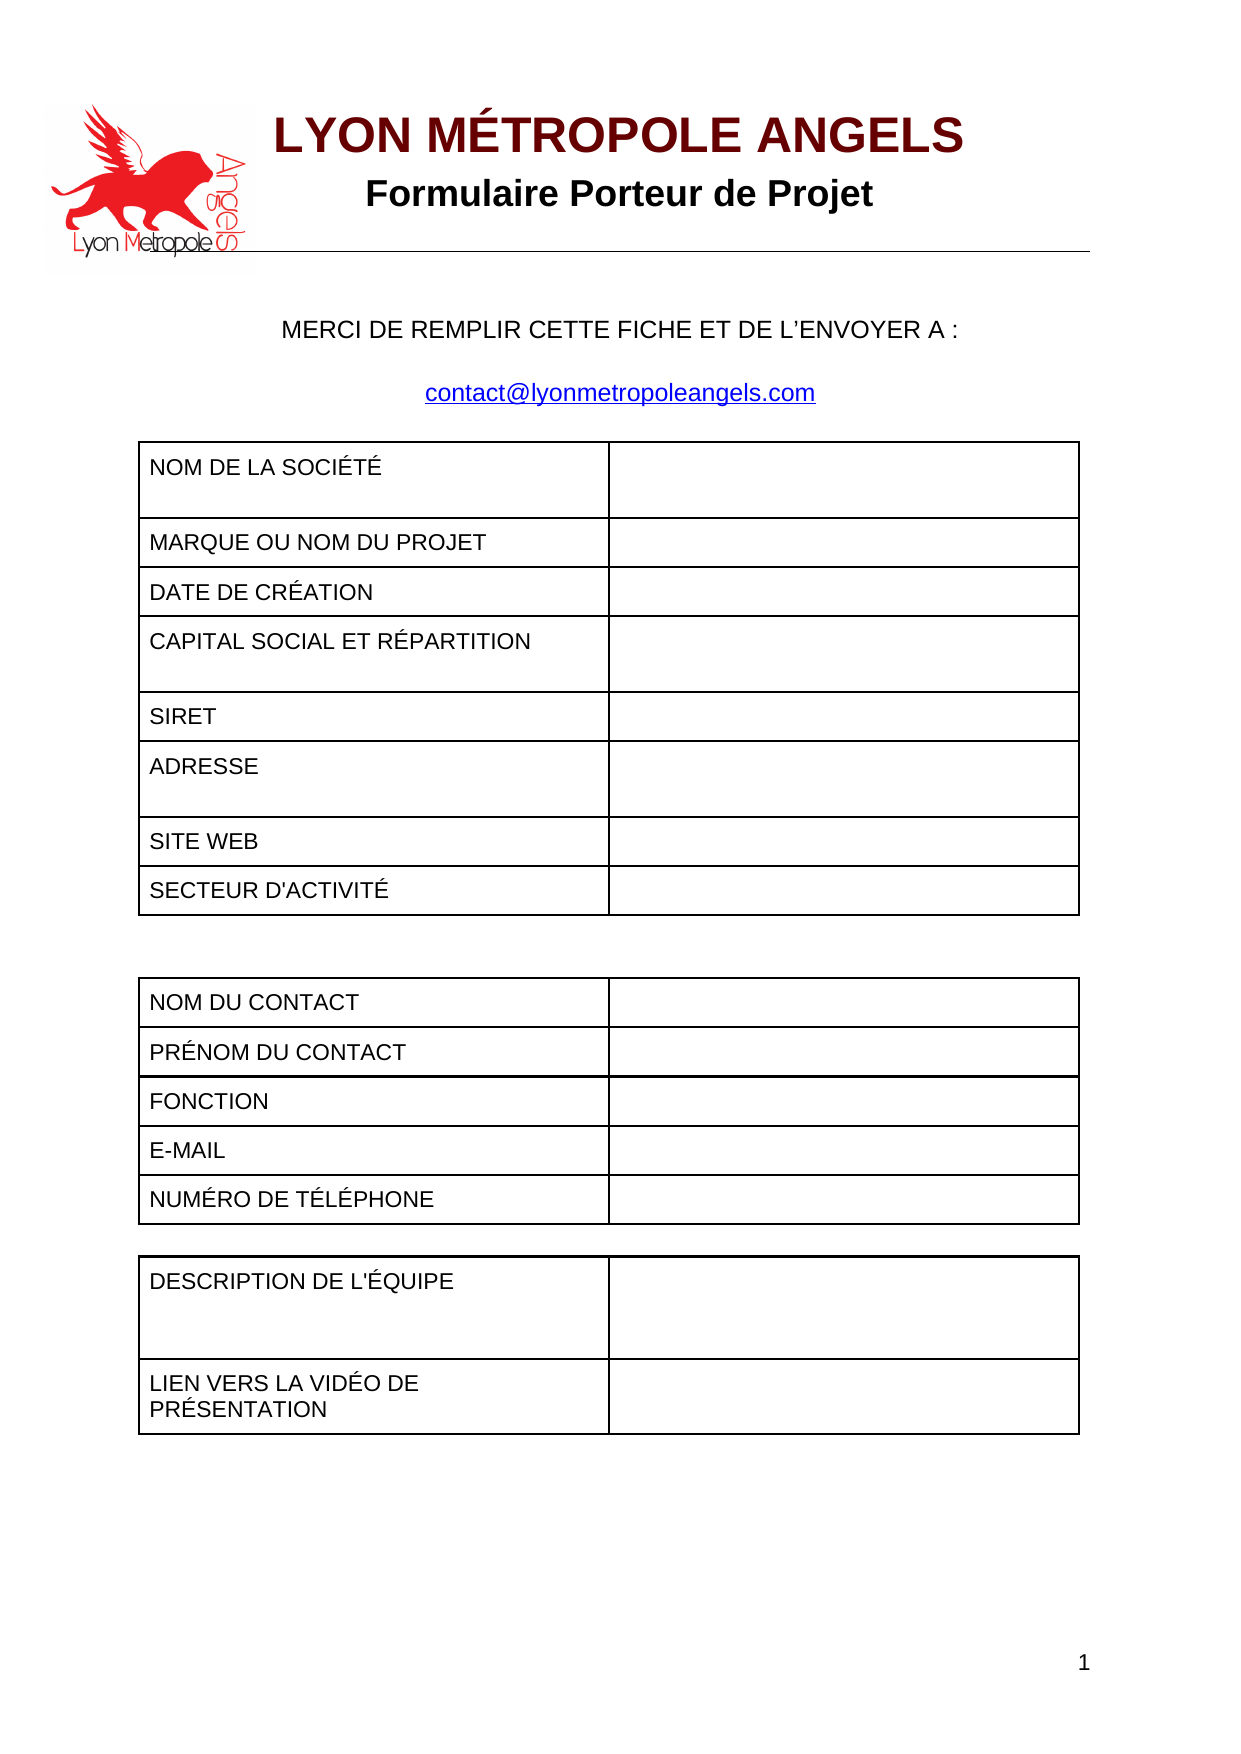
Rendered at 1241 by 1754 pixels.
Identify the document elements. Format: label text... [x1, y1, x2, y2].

table_cell [610, 1028, 1078, 1075]
table_cell MARQUE OU NOM DU PROJET [140, 519, 608, 566]
table_header [610, 1258, 1078, 1357]
table_cell CAPITAL SOCIAL ET RÉPARTITION [140, 617, 608, 691]
table_cell [610, 568, 1078, 615]
table_cell [610, 693, 1078, 740]
table_cell [610, 1176, 1078, 1223]
table_header [610, 443, 1078, 517]
table_cell [610, 1127, 1078, 1174]
table_cell E-MAIL [140, 1127, 608, 1174]
text MERCI DE REMPLIR CETTE FICHE ET DE L’ENVOYER A : [150, 314, 1090, 343]
table_header [610, 979, 1078, 1026]
table_cell ADRESSE [140, 742, 608, 816]
table_cell SIRET [140, 693, 608, 740]
table_cell NUMÉRO DE TÉLÉPHONE [140, 1176, 608, 1223]
table_cell [610, 742, 1078, 816]
table_header DESCRIPTION DE L'ÉQUIPE [140, 1258, 608, 1357]
picture [42, 102, 256, 277]
table_cell [610, 617, 1078, 691]
table_header NOM DE LA SOCIÉTÉ [140, 443, 608, 517]
text contact@lyonmetropoleangels.com [150, 378, 1090, 407]
table_cell [610, 818, 1078, 865]
table_header NOM DU CONTACT [140, 979, 608, 1026]
table_cell [610, 1360, 1078, 1433]
table_cell DATE DE CRÉATION [140, 568, 608, 615]
table_cell FONCTION [140, 1078, 608, 1124]
table_cell [610, 1078, 1078, 1124]
table_cell SITE WEB [140, 818, 608, 865]
table_cell LIEN VERS LA VIDÉO DE PRÉSENTATION [140, 1360, 608, 1433]
table_cell [610, 519, 1078, 566]
table_cell PRÉNOM DU CONTACT [140, 1028, 608, 1075]
table_cell SECTEUR D'ACTIVITÉ [140, 867, 608, 914]
table_cell [610, 867, 1078, 914]
